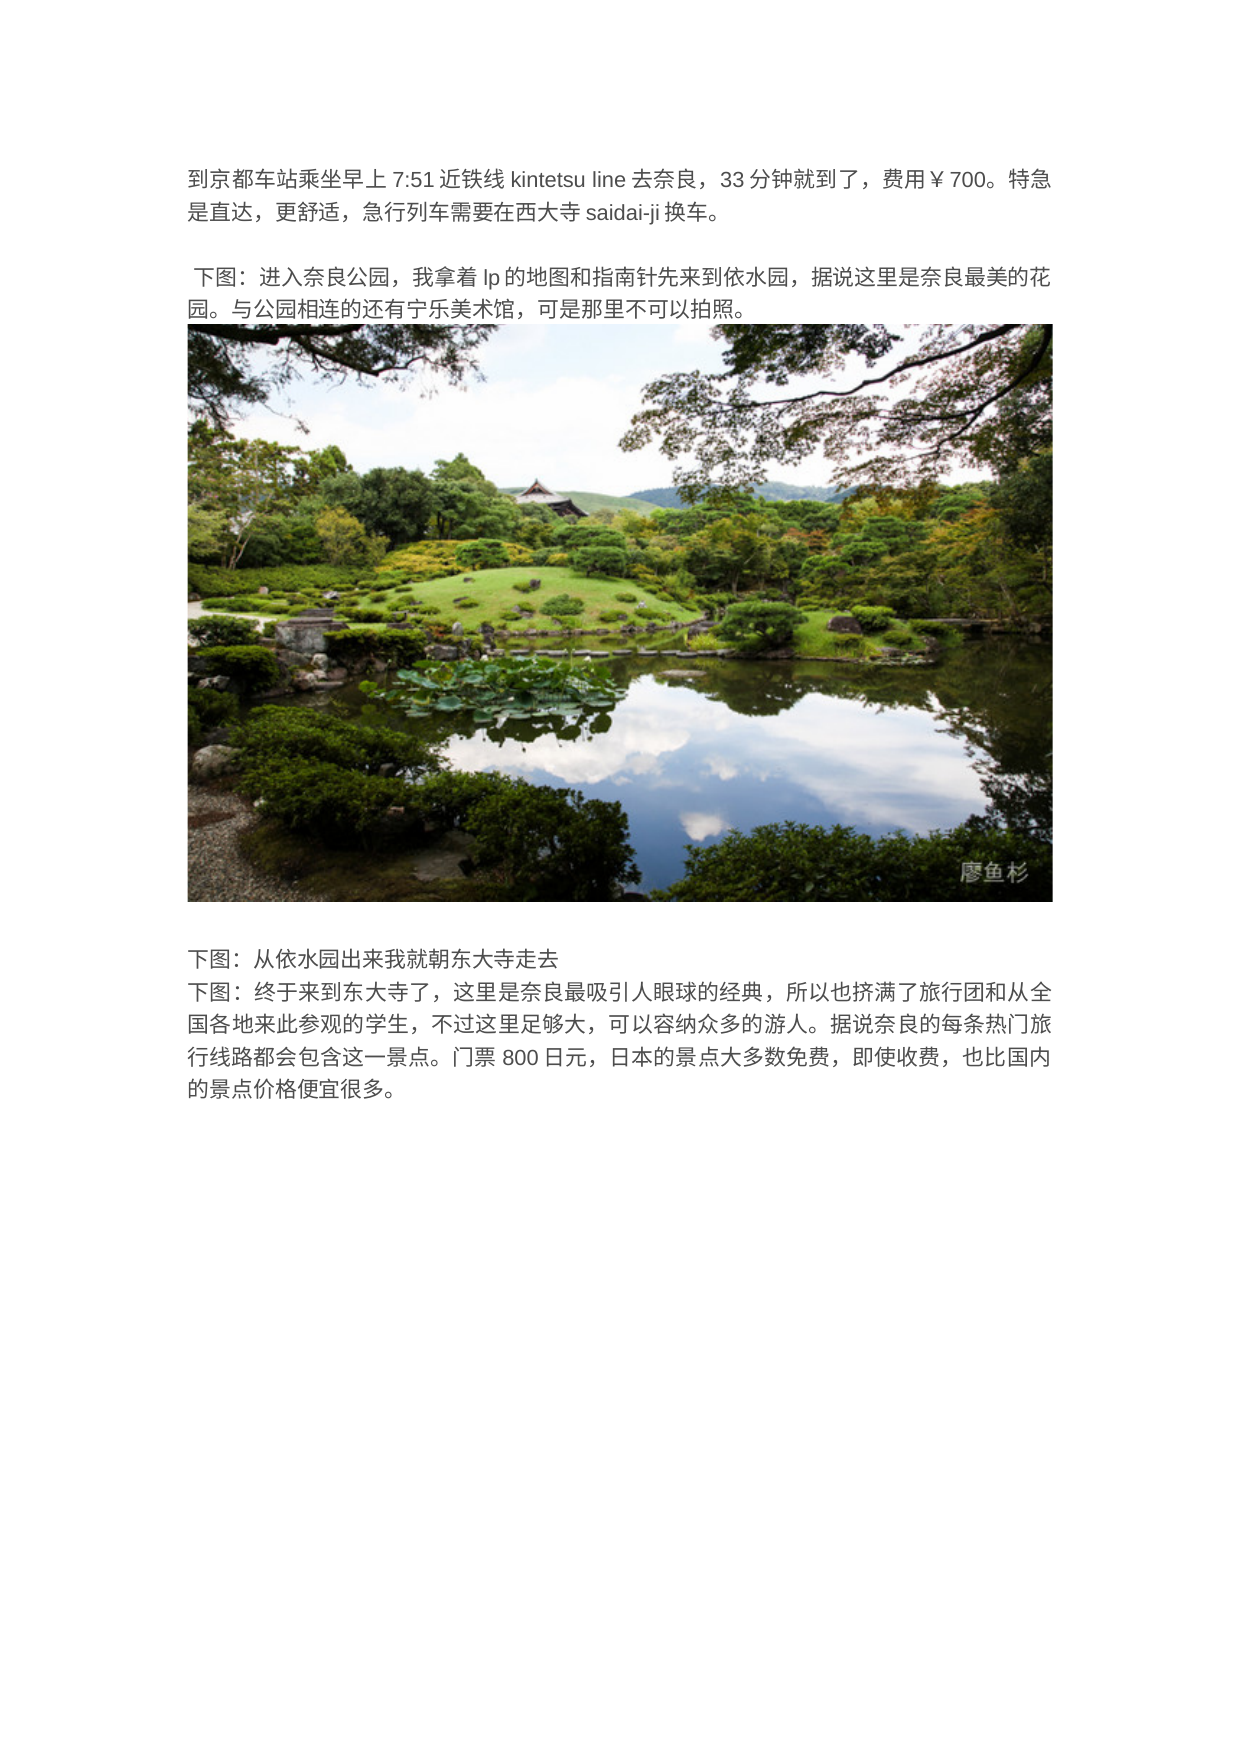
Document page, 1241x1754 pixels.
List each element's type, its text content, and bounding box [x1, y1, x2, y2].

text 下图：从依水园出来我就朝东大寺走去 [187, 942, 1053, 974]
text 到京都车站乘坐早上7:51近铁线kintetsu line去奈良，33分钟就到了，费用￥700。特急是直达，更舒适，急行列车需要在西大寺saidai-ji换车。 [187, 162, 1053, 227]
picture [187, 324, 1053, 902]
text 下图：终于来到东大寺了，这里是奈良最吸引人眼球的经典，所以也挤满了旅行团和从全国各地来此参观的学生，不过这里足够大，可以容纳众多的游人。据说奈良的每条热门旅行线路都会包含这一景点。门票800日元，日本的景点大多数免费，即使收费，也比国内的景点价格便宜很多。 [187, 974, 1053, 1104]
text 下图：进入奈良公园，我拿着lp的地图和指南针先来到依水园，据说这里是奈良最美的花园。与公园相连的还有宁乐美术馆，可是那里不可以拍照。 [187, 259, 1053, 324]
